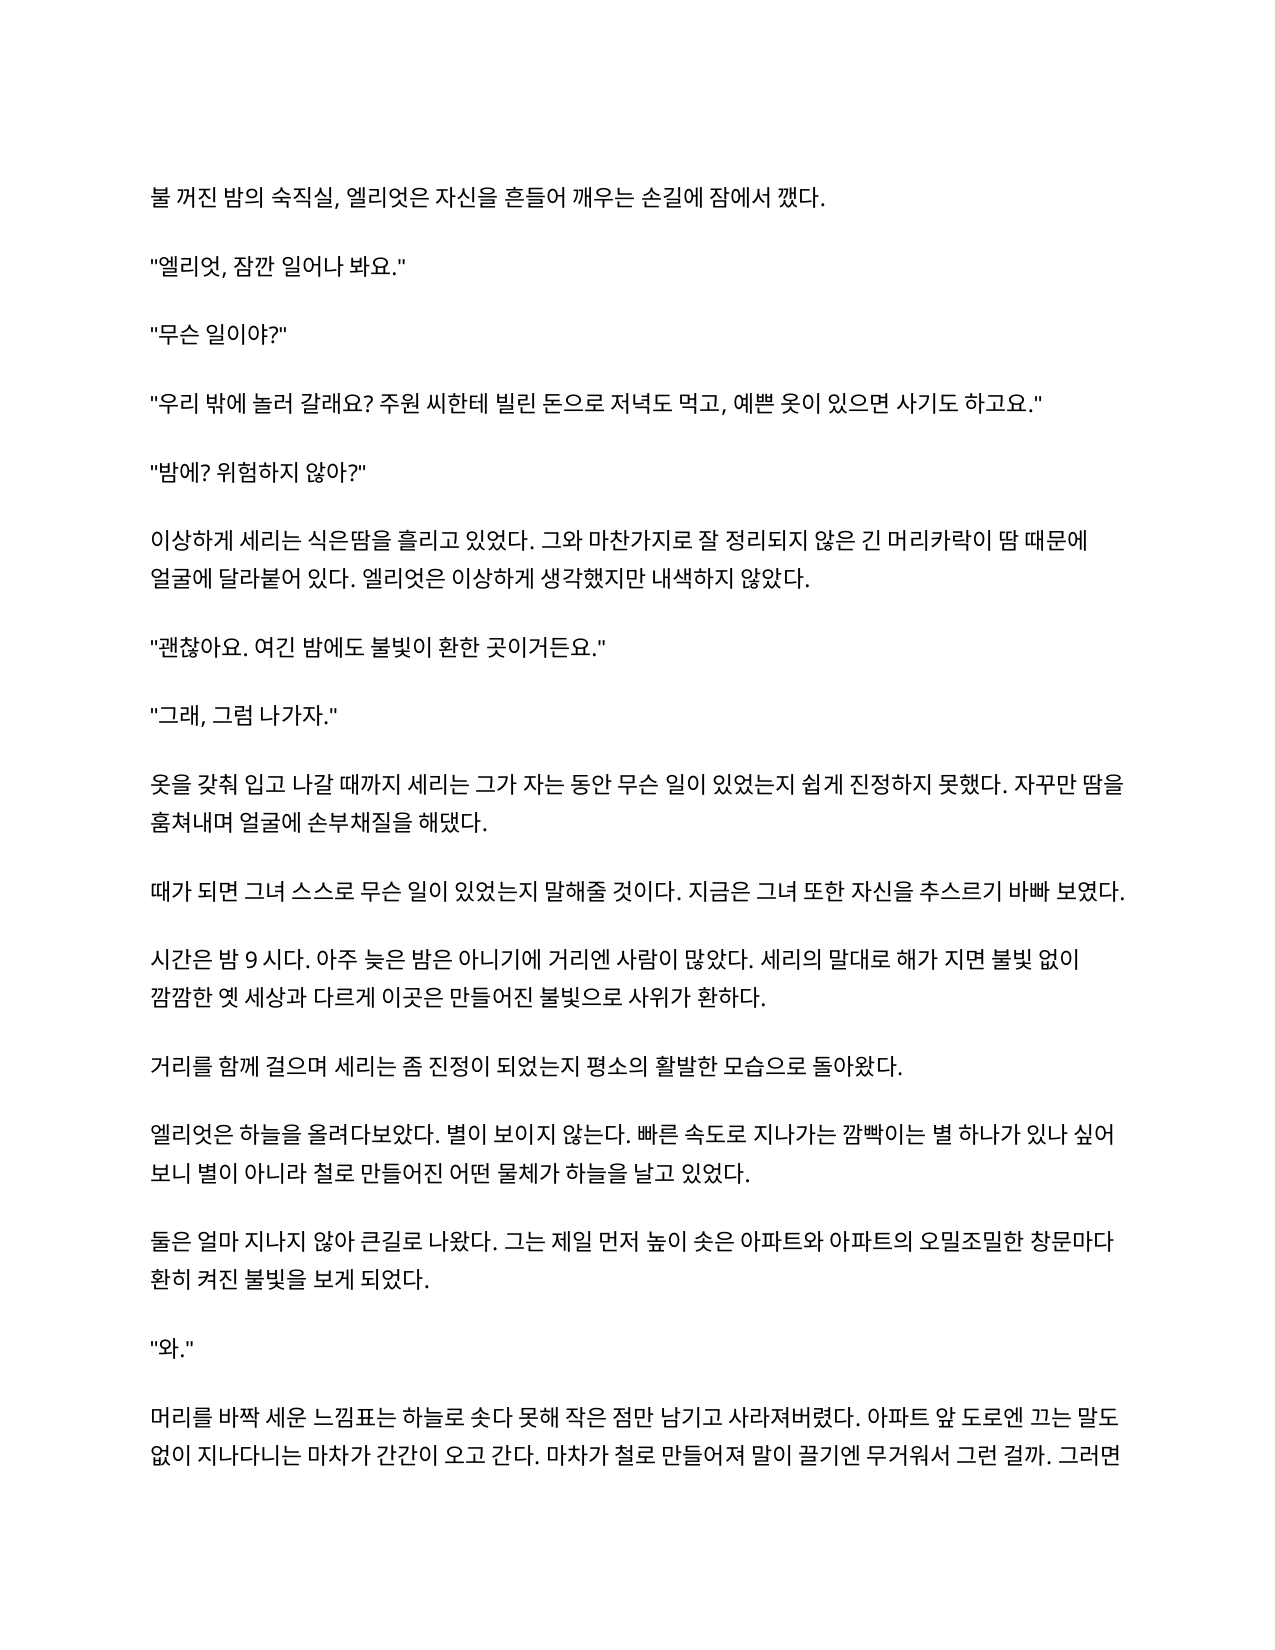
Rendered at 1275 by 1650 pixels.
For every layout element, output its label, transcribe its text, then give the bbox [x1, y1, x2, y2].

text "그래, 그럼 나가자." [150, 698, 1125, 732]
text 둘은 얼마 지나지 않아 큰길로 나왔다. 그는 제일 먼저 높이 솟은 아파트와 아파트의 오밀조밀한 창문마다 환히 켜진 불빛을 보게 되었다. [150, 1224, 1125, 1296]
text 거리를 함께 걸으며 세리는 좀 진정이 되었는지 평소의 활발한 모습으로 돌아왔다. [150, 1049, 1125, 1082]
text 시간은 밤 9시다. 아주 늦은 밤은 아니기에 거리엔 사람이 많았다. 세리의 말대로 해가 지면 불빛 없이 깜깜한 옛 세상과 다르게 이곳은 만들어진 불빛으로 사위가 환하다. [150, 942, 1125, 1014]
text "괜찮아요. 여긴 밤에도 불빛이 환한 곳이거든요." [150, 630, 1125, 663]
text "우리 밖에 놀러 갈래요? 주원 씨한테 빌린 돈으로 저녁도 먹고, 예쁜 옷이 있으면 사기도 하고요." [150, 386, 1125, 419]
text "엘리엇, 잠깐 일어나 봐요." [150, 249, 1125, 282]
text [150, 1399, 1125, 1471]
text "밤에? 위험하지 않아?" [150, 454, 1125, 488]
text 이상하게 세리는 식은땀을 흘리고 있었다. 그와 마찬가지로 잘 정리되지 않은 긴 머리카락이 땀 때문에 얼굴에 달라붙어 있다. 엘리엇은 이상하게 생각했지만 내색하지 않았다. [150, 523, 1125, 594]
text "무슨 일이야?" [150, 317, 1125, 351]
text 불 꺼진 밤의 숙직실, 엘리엇은 자신을 흔들어 깨우는 손길에 잠에서 깼다. [150, 180, 1125, 213]
text "와." [150, 1331, 1125, 1364]
text 때가 되면 그녀 스스로 무슨 일이 있었는지 말해줄 것이다. 지금은 그녀 또한 자신을 추스르기 바빠 보였다. [150, 873, 1125, 907]
text 엘리엇은 하늘을 올려다보았다. 별이 보이지 않는다. 빠른 속도로 지나가는 깜빡이는 별 하나가 있나 싶어 보니 별이 아니라 철로 만들어진 어떤 물체가 하늘을 날고 있었다. [150, 1117, 1125, 1189]
text 옷을 갖춰 입고 나갈 때까지 세리는 그가 자는 동안 무슨 일이 있었는지 쉽게 진정하지 못했다. 자꾸만 땀을 훔쳐내며 얼굴에 손부채질을 해댔다. [150, 767, 1125, 838]
